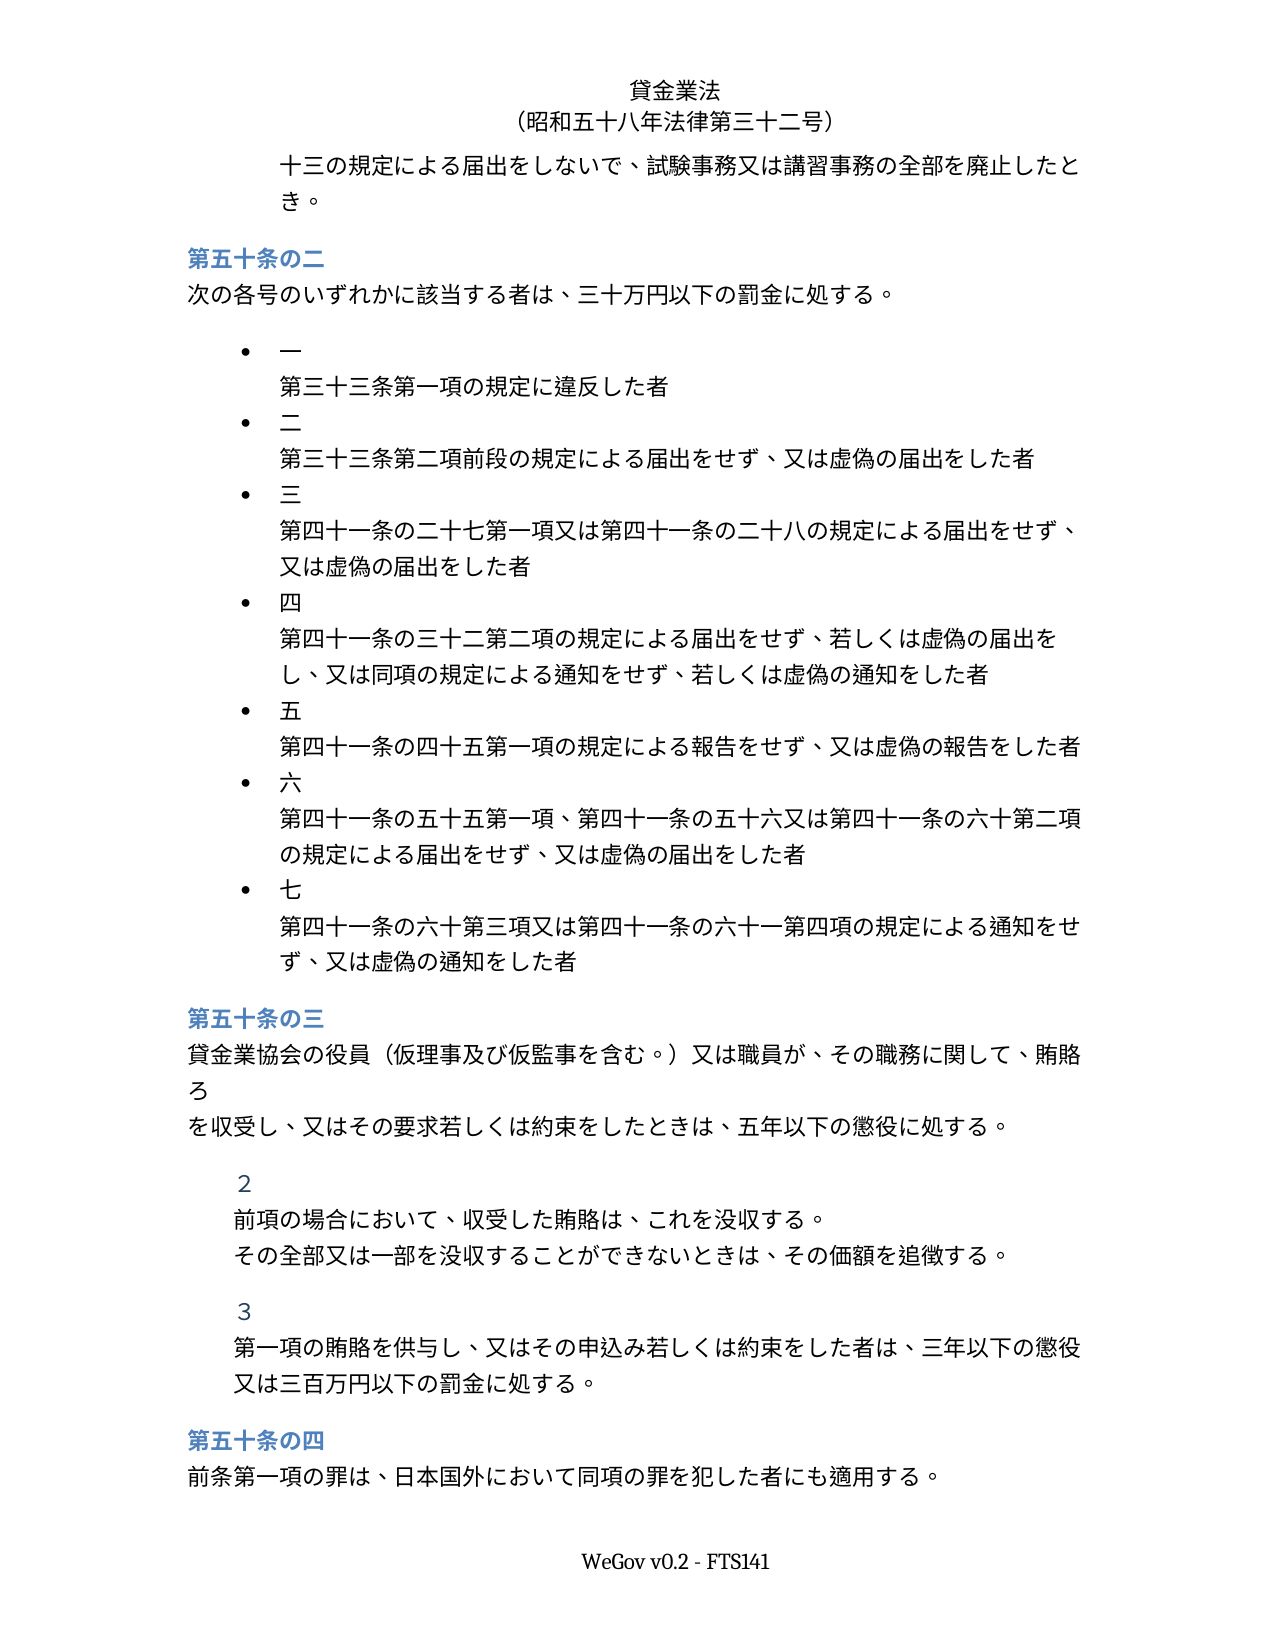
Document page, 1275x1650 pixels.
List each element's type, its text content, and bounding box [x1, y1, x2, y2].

list 五 第四十一条の四十五第一項の規定による報告をせず、又は虚偽の報告をした者 [242, 695, 1087, 762]
subtitle 第五十条の四 [187, 1425, 1087, 1456]
list 三 第二十四条の十八第一項の規定による許可を受けないで、又は第二十四条の四十三の規定による届出をしないで、試験事務又は講習事務の全部を廃止したとき。 [242, 150, 1087, 217]
text 前項の場合において、収受した賄賂は、これを没収する。 その全部又は一部を没収することができないときは、その価額を追徴する。 [233, 1204, 1087, 1271]
list 六 第四十一条の五十五第一項、第四十一条の五十六又は第四十一条の六十第二項の規定による届出をせず、又は虚偽の届出をした者 [242, 767, 1087, 870]
subtitle 第五十条の三 [187, 1003, 1087, 1034]
list 一 第三十三条第一項の規定に違反した者 [242, 335, 1087, 403]
text 次の各号のいずれかに該当する者は、三十万円以下の罰金に処する。 [187, 279, 1087, 310]
list 二 第三十三条第二項前段の規定による届出をせず、又は虚偽の届出をした者 [242, 407, 1087, 474]
text 第一項の賄賂を供与し、又はその申込み若しくは約束をした者は、三年以下の懲役又は三百万円以下の罰金に処する。 [233, 1332, 1087, 1399]
subtitle 第五十条の二 [187, 243, 1087, 274]
subtitle ３ [233, 1296, 1087, 1328]
list 七 第四十一条の六十第三項又は第四十一条の六十一第四項の規定による通知をせず、又は虚偽の通知をした者 [242, 874, 1087, 978]
text 貸金業協会の役員（仮理事及び仮監事を含む。）又は職員が、その職務に関して、賄賂ろ を収受し、又はその要求若しくは約束をしたときは、五年以下の懲役に処する。 [187, 1039, 1087, 1142]
subtitle ２ [233, 1168, 1087, 1199]
list 四 第四十一条の三十二第二項の規定による届出をせず、若しくは虚偽の届出をし、又は同項の規定による通知をせず、若しくは虚偽の通知をした者 [242, 587, 1087, 690]
text 前条第一項の罪は、日本国外において同項の罪を犯した者にも適用する。 [187, 1461, 1087, 1492]
list 三 第四十一条の二十七第一項又は第四十一条の二十八の規定による届出をせず、又は虚偽の届出をした者 [242, 479, 1087, 582]
